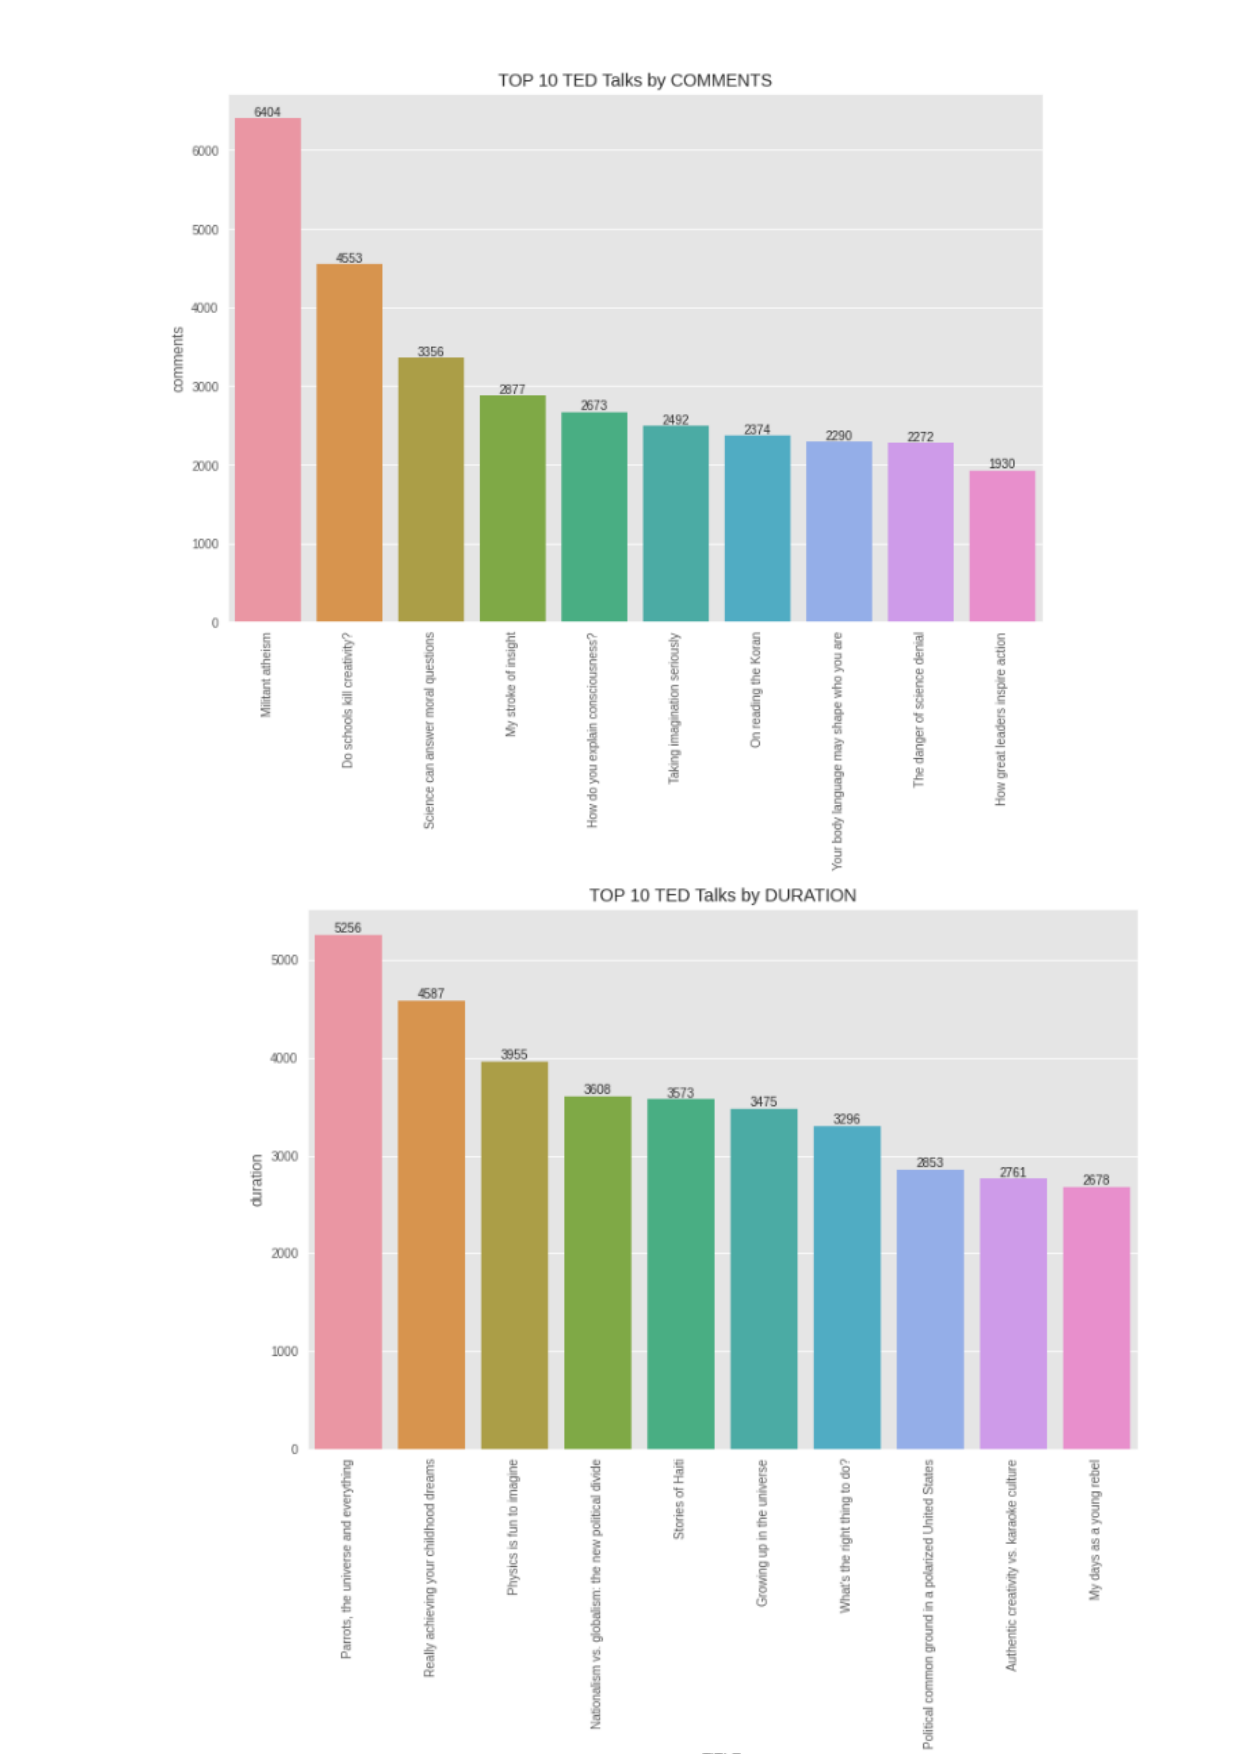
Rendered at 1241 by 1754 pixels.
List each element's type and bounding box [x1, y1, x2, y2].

picture [143, 60, 1119, 873]
picture [177, 879, 1152, 1754]
